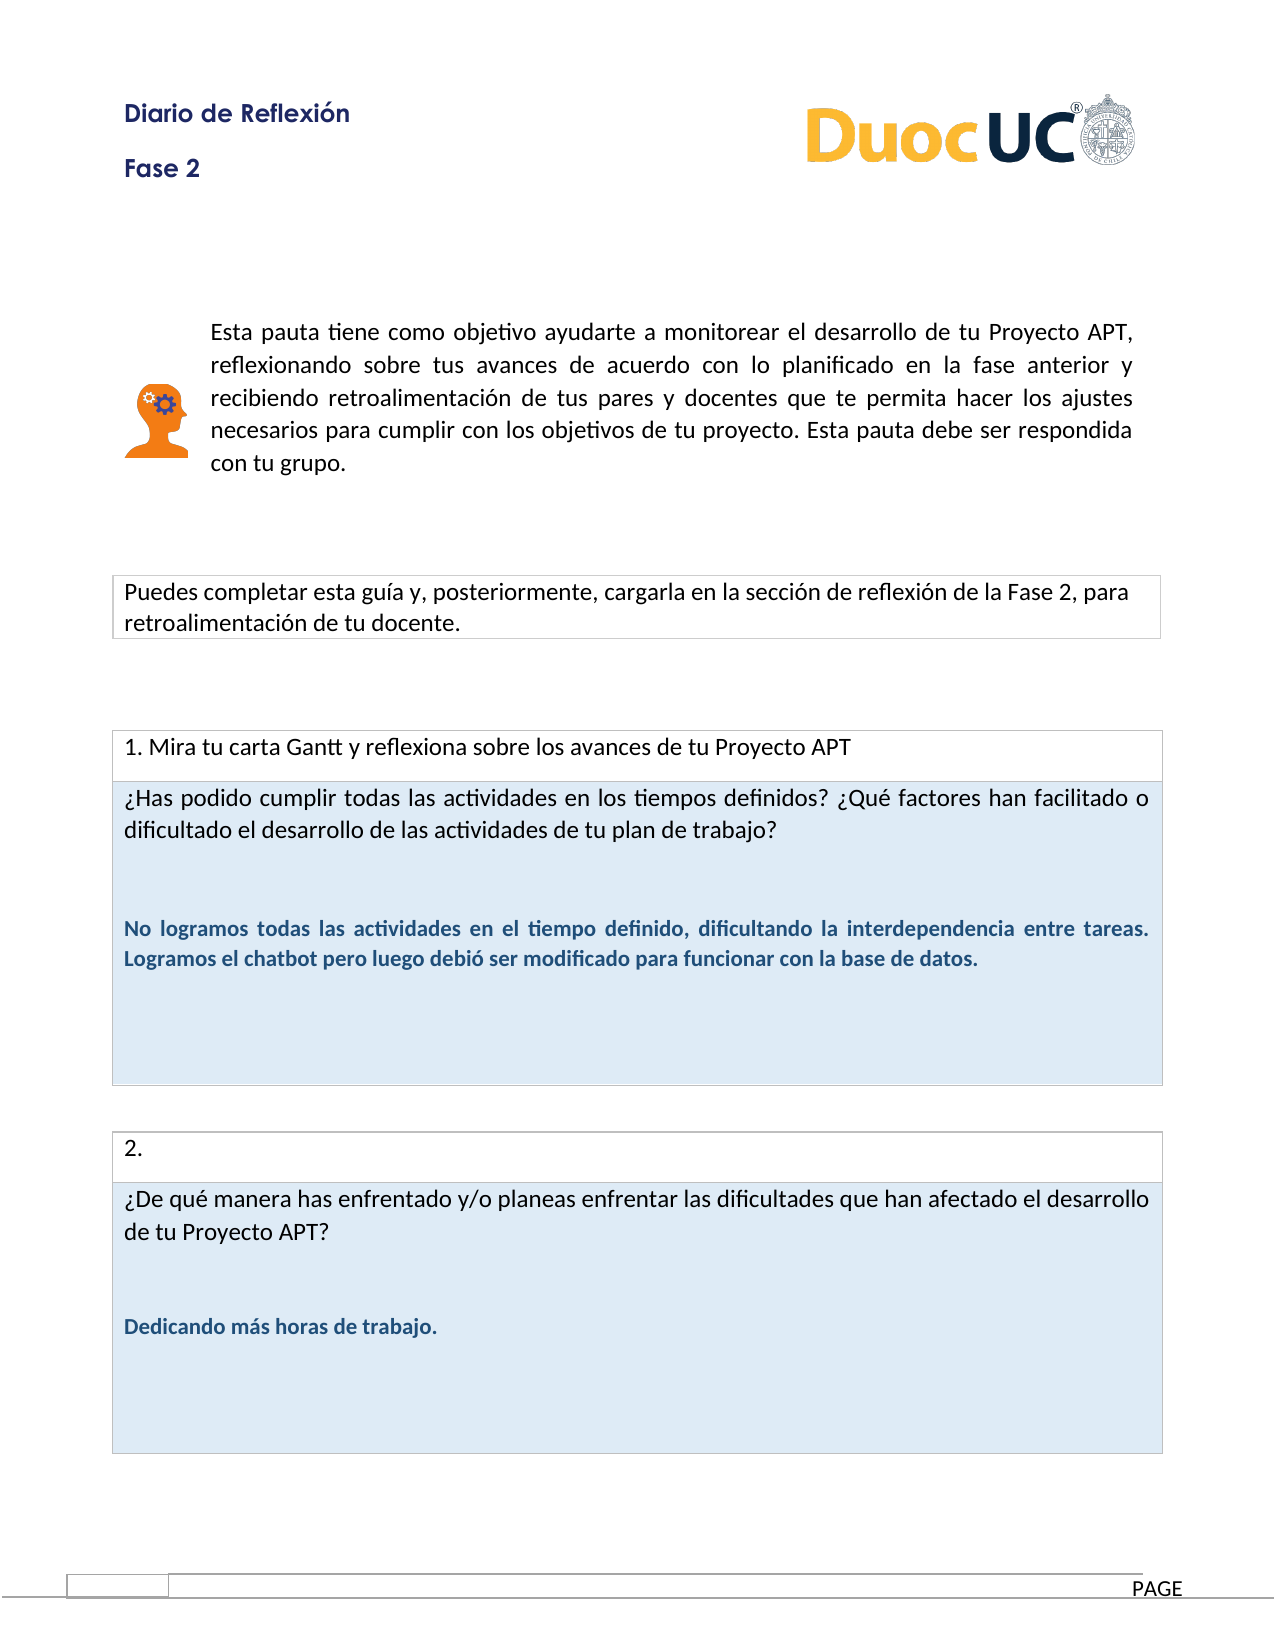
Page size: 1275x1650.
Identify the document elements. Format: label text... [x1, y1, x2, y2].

table_header 1. Mira tu carta Gantt y reflexiona sobre los avances de tu Proyecto APT [113, 731, 1162, 781]
table_header Puedes completar esta guía y, posteriormente, cargarla en la sección de reflexión de la Fase 2, para retroalimentación de tu docente. [114, 576, 1160, 637]
table_header [112, 316, 199, 544]
table_header Esta pauta tiene como objetivo ayudarte a monitorear el desarrollo de tu Proyecto APT, reflexionando sobre tus avances de acuerdo con lo planificado en la fase anterior y recibiendo retroalimentación de tus pares y docentes que te permita hacer los ajustes necesarios para cumplir con los objetivos de tu proyecto. Esta pauta debe ser respondida con tu grupo. [199, 316, 1146, 544]
table_header 2. [113, 1133, 1162, 1182]
picture [807, 94, 1135, 165]
picture [123, 384, 188, 458]
table_cell ¿De qué manera has enfrentado y/o planeas enfrentar las dificultades que han afectado el desarrollo de tu Proyecto APT? Dedicando más horas de trabajo. [113, 1183, 1162, 1453]
table_cell ¿Has podido cumplir todas las actividades en los tiempos definidos? ¿Qué factores han facilitado o dificultado el desarrollo de las actividades de tu plan de trabajo? No logramos todas las actividades en el tiempo definido, dificultando la interdependencia entre tareas. Logramos el chatbot pero luego debió ser modificado para funcionar con la base de datos. [113, 782, 1162, 1084]
